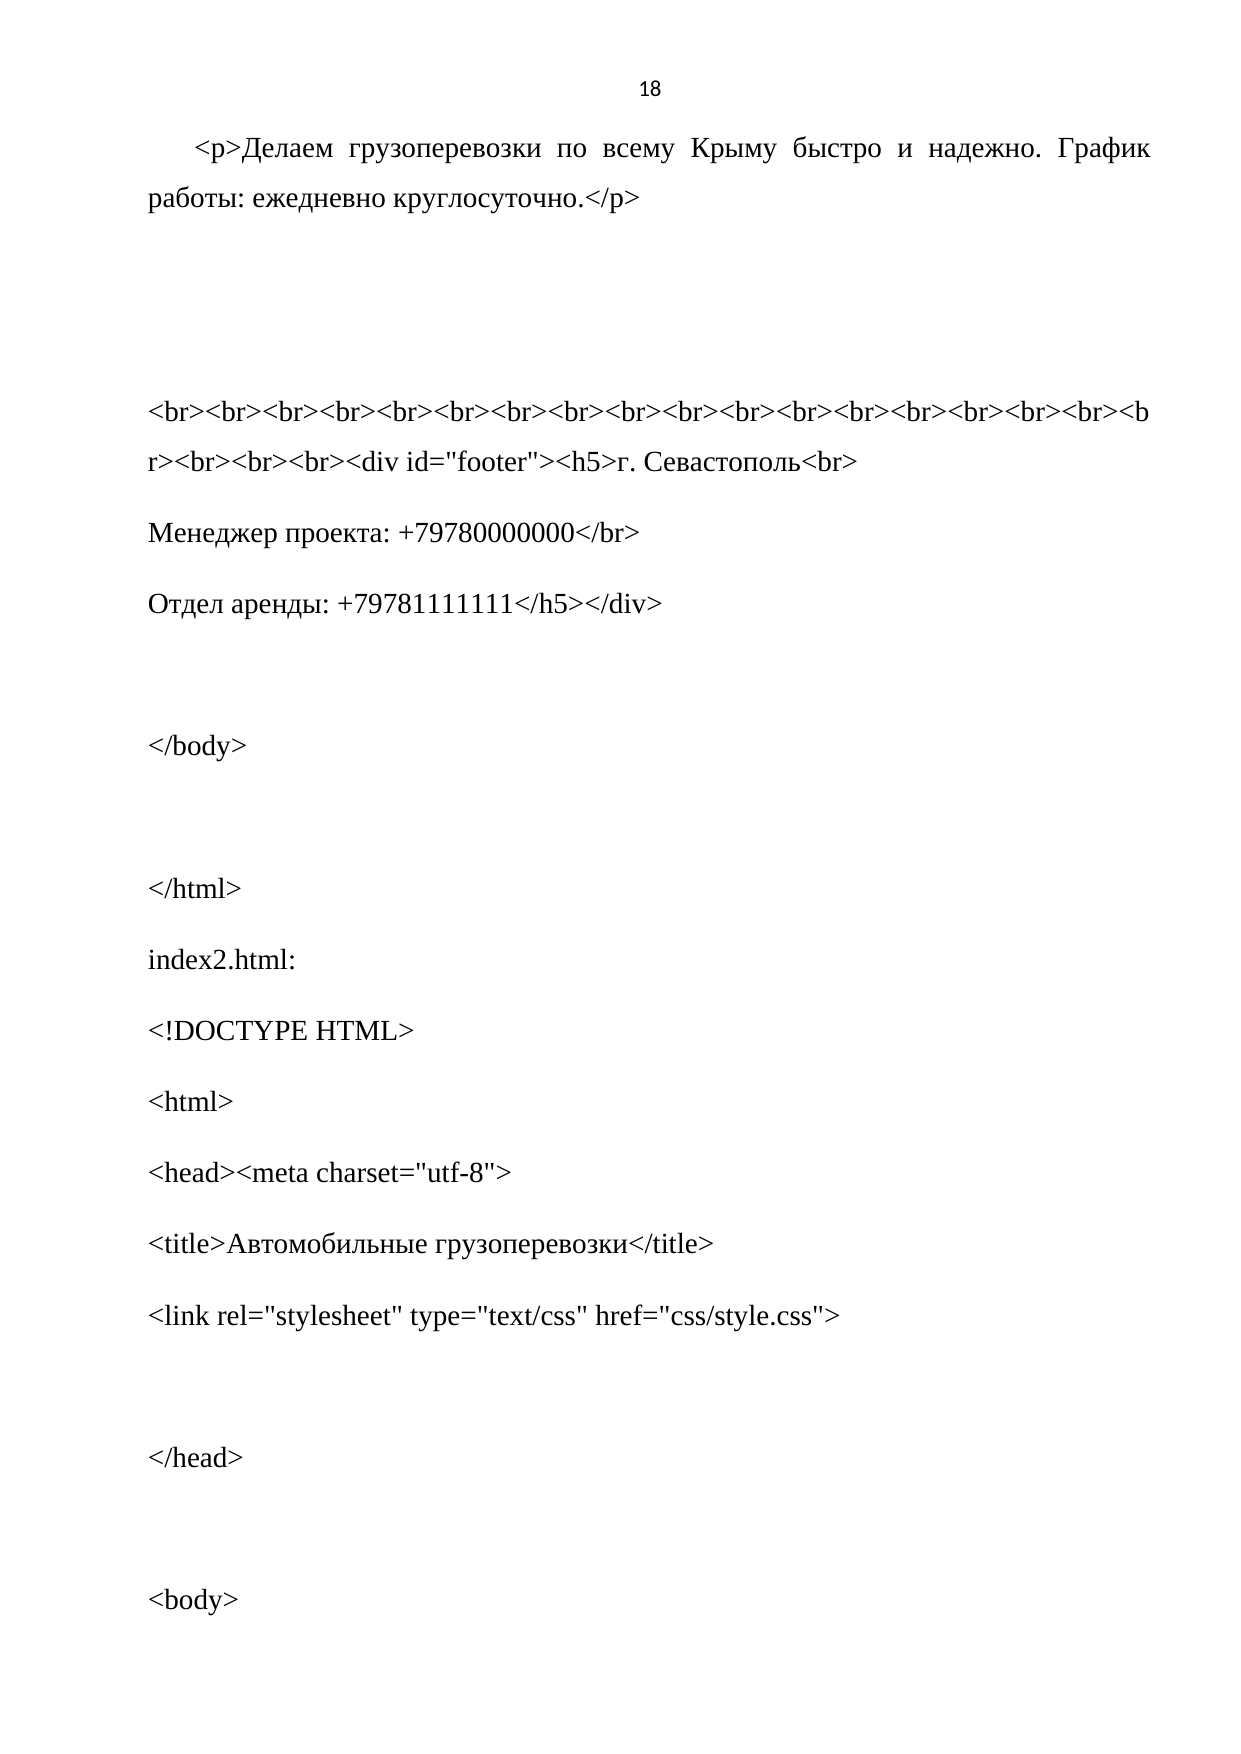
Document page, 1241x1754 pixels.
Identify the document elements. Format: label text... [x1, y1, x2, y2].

text <link rel="stylesheet" type="text/css" href="css/style.css"> [148, 1298, 1152, 1331]
text <body> [148, 1582, 1152, 1616]
text <!DOCTYPE HTML> [148, 1013, 1152, 1047]
text </head> [148, 1440, 1152, 1473]
text Отдел аренды: +79781111111</h5></div> [148, 586, 1152, 620]
text <html> [148, 1084, 1152, 1118]
text <title>Автомобильные грузоперевозки</title> [148, 1227, 1152, 1260]
text <br><br><br><br><br><br><br><br><br><br><br><br><br><br><br><br><br><br><br><br><br><div id="footer"><h5>г. Севастополь<br> [148, 394, 1152, 477]
text </body> [148, 728, 1152, 762]
text index2.html: [148, 942, 1152, 976]
text Менеджер проекта: +79780000000</br> [148, 515, 1152, 549]
text <p>Делаем грузоперевозки по всему Крыму быстро и надежно. График работы: ежедневно круглосуточно.</p> [148, 130, 1152, 214]
text </html> [148, 871, 1152, 904]
text <head><meta charset="utf-8"> [148, 1155, 1152, 1189]
